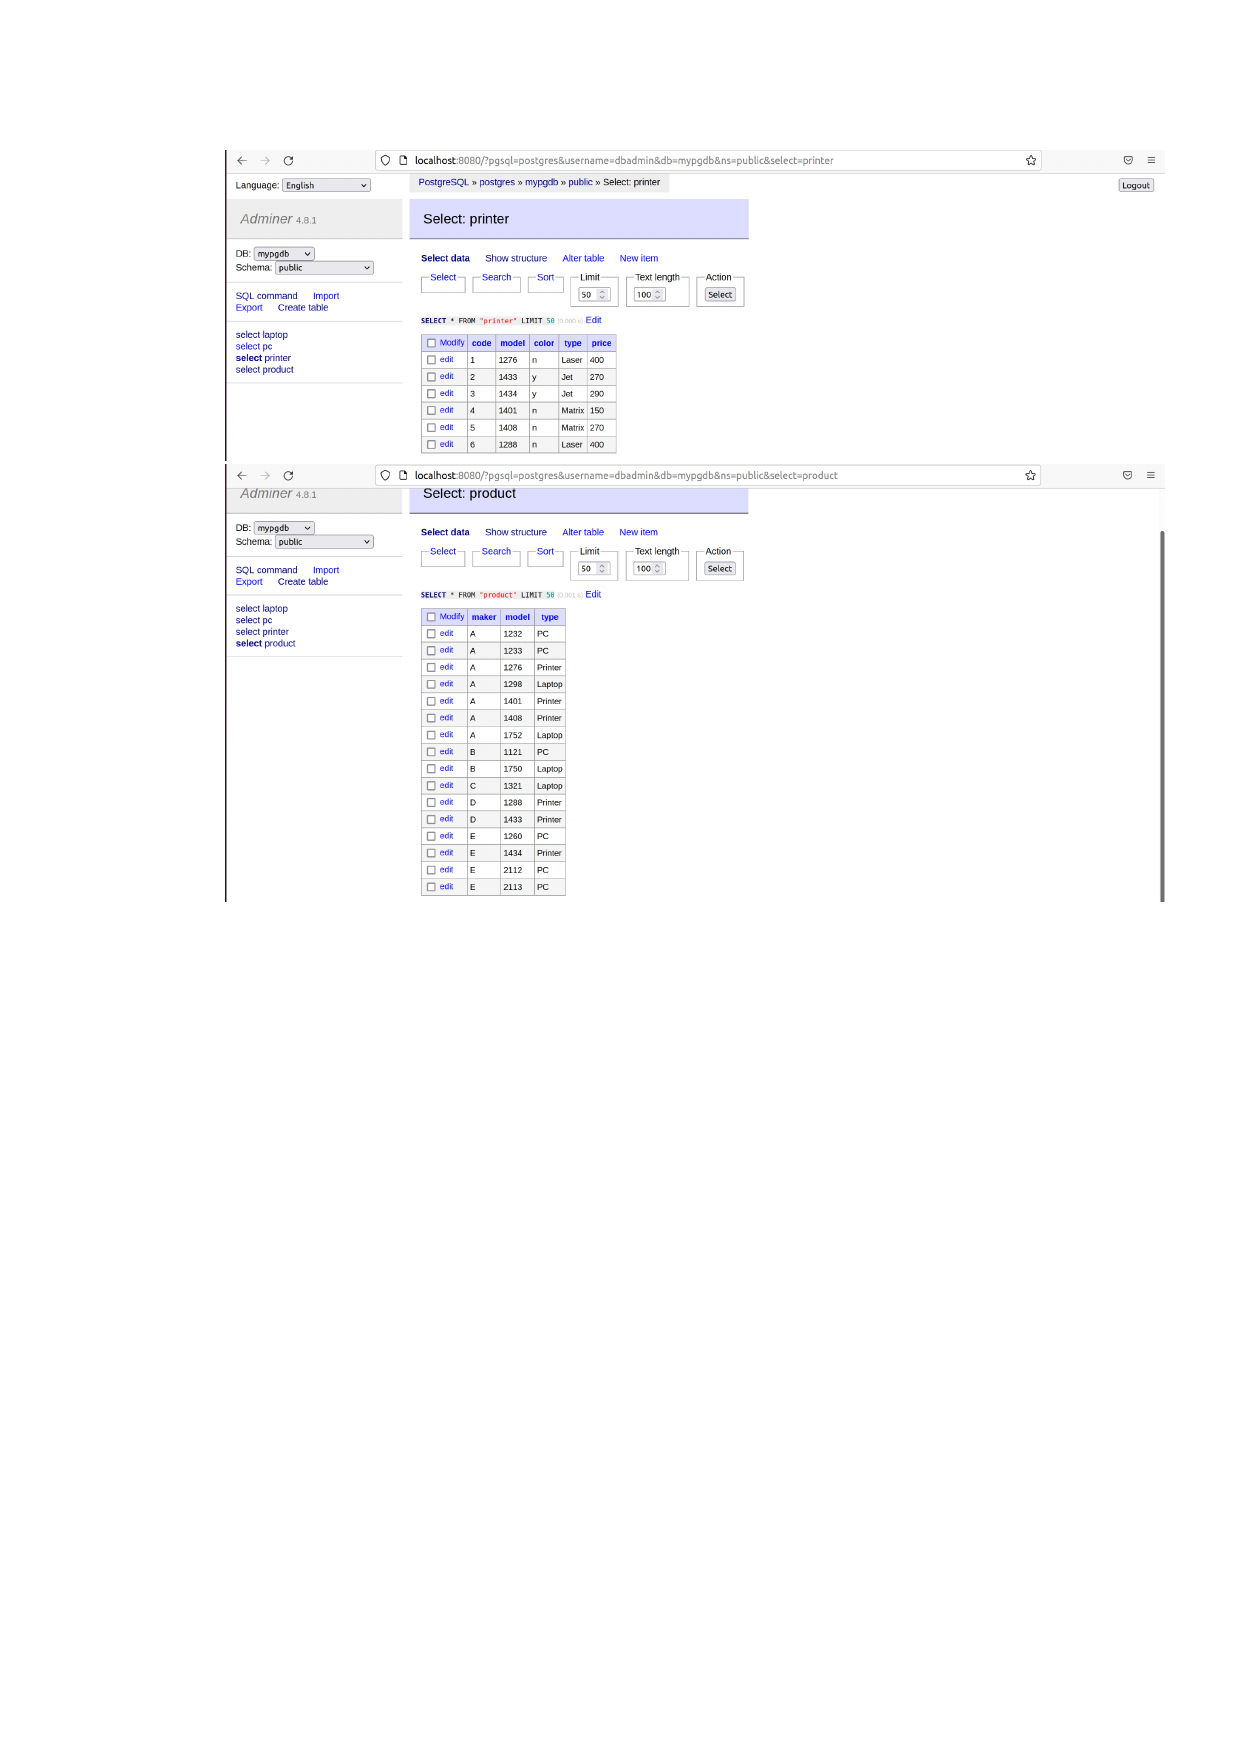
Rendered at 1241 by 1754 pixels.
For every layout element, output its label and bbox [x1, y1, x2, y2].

list [187, 150, 1090, 902]
picture [225, 150, 1166, 461]
picture [225, 464, 1166, 902]
